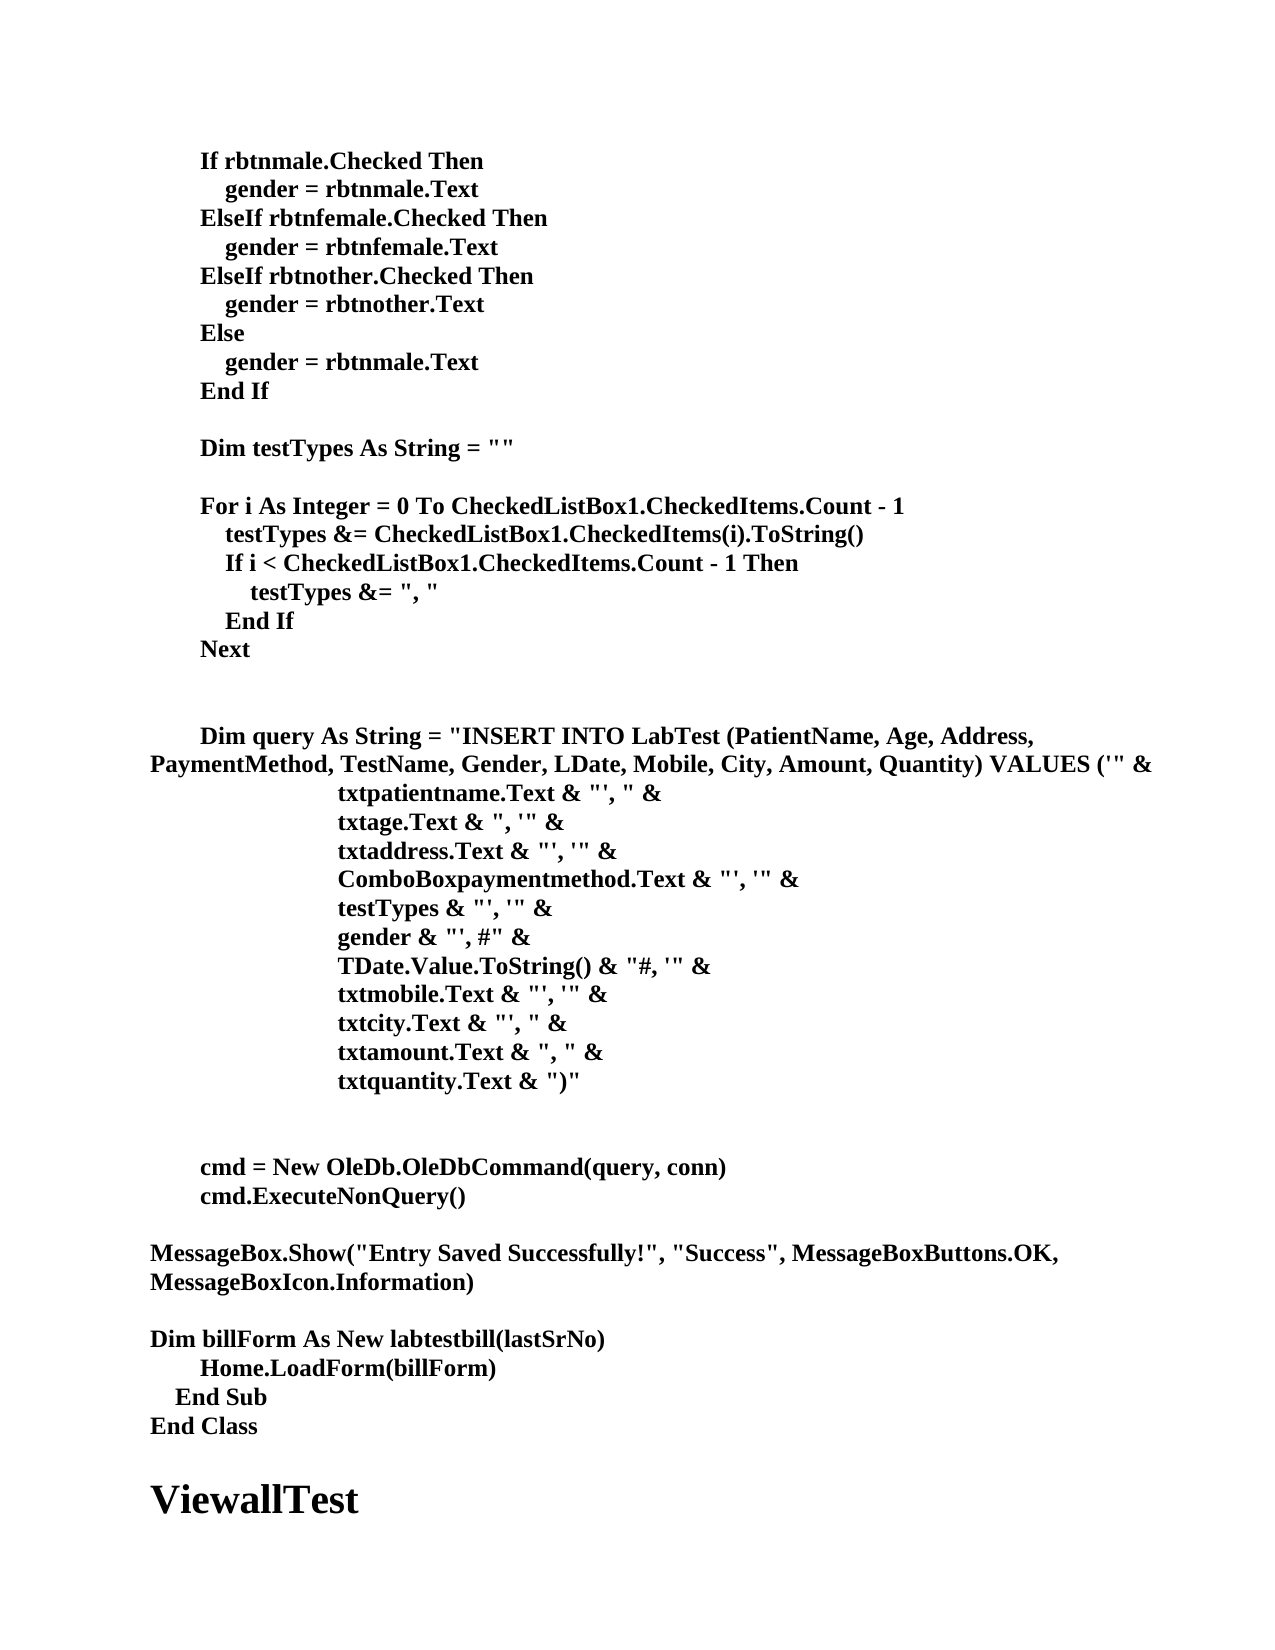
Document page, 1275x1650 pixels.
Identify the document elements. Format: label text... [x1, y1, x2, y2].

text If i < CheckedListBox1.CheckedItems.Count - 1 Then [150, 548, 1200, 577]
text testTypes &= ", " [150, 577, 1200, 606]
text Home.LoadForm(billForm) [150, 1353, 1200, 1382]
text Dim testTypes As String = "" [150, 433, 1200, 462]
text txtaddress.Text & "', '" & [150, 836, 1200, 864]
text cmd = New OleDb.OleDbCommand(query, conn) [150, 1152, 1200, 1181]
text gender = rbtnother.Text [150, 289, 1200, 318]
text Dim billForm As New labtestbill(lastSrNo) [150, 1324, 1200, 1353]
text txtmobile.Text & "', '" & [150, 979, 1200, 1008]
text MessageBox.Show("Entry Saved Successfully!", "Success", MessageBoxButtons.OK, MessageBoxIcon.Information) [150, 1238, 1200, 1296]
text TDate.Value.ToString() & "#, '" & [150, 951, 1200, 979]
subtitle ViewallTest [150, 1474, 1127, 1522]
text For i As Integer = 0 To CheckedListBox1.CheckedItems.Count - 1 [150, 491, 1200, 519]
text txtage.Text & ", '" & [150, 807, 1200, 836]
text testTypes &= CheckedListBox1.CheckedItems(i).ToString() [150, 519, 1200, 548]
text gender = rbtnfemale.Text [150, 232, 1200, 261]
text End Class [150, 1411, 1200, 1439]
text End Sub [150, 1382, 1200, 1411]
text End If [150, 376, 1200, 404]
text ElseIf rbtnother.Checked Then [150, 261, 1200, 289]
text testTypes & "', '" & [150, 893, 1200, 922]
text Dim query As String = "INSERT INTO LabTest (PatientName, Age, Address, PaymentMethod, TestName, Gender, LDate, Mobile, City, Amount, Quantity) VALUES ('" & [150, 721, 1200, 778]
text ComboBoxpaymentmethod.Text & "', '" & [150, 864, 1200, 893]
text cmd.ExecuteNonQuery() [150, 1181, 1200, 1209]
text If rbtnmale.Checked Then [150, 146, 1200, 174]
text gender & "', #" & [150, 922, 1200, 951]
text txtamount.Text & ", " & [150, 1037, 1200, 1066]
text Else [150, 318, 1200, 347]
text txtcity.Text & "', " & [150, 1008, 1200, 1037]
text ElseIf rbtnfemale.Checked Then [150, 203, 1200, 232]
text txtquantity.Text & ")" [150, 1066, 1200, 1094]
text txtpatientname.Text & "', " & [150, 778, 1200, 807]
text gender = rbtnmale.Text [150, 174, 1200, 203]
text Next [150, 634, 1200, 663]
text End If [150, 606, 1200, 634]
text gender = rbtnmale.Text [150, 347, 1200, 376]
